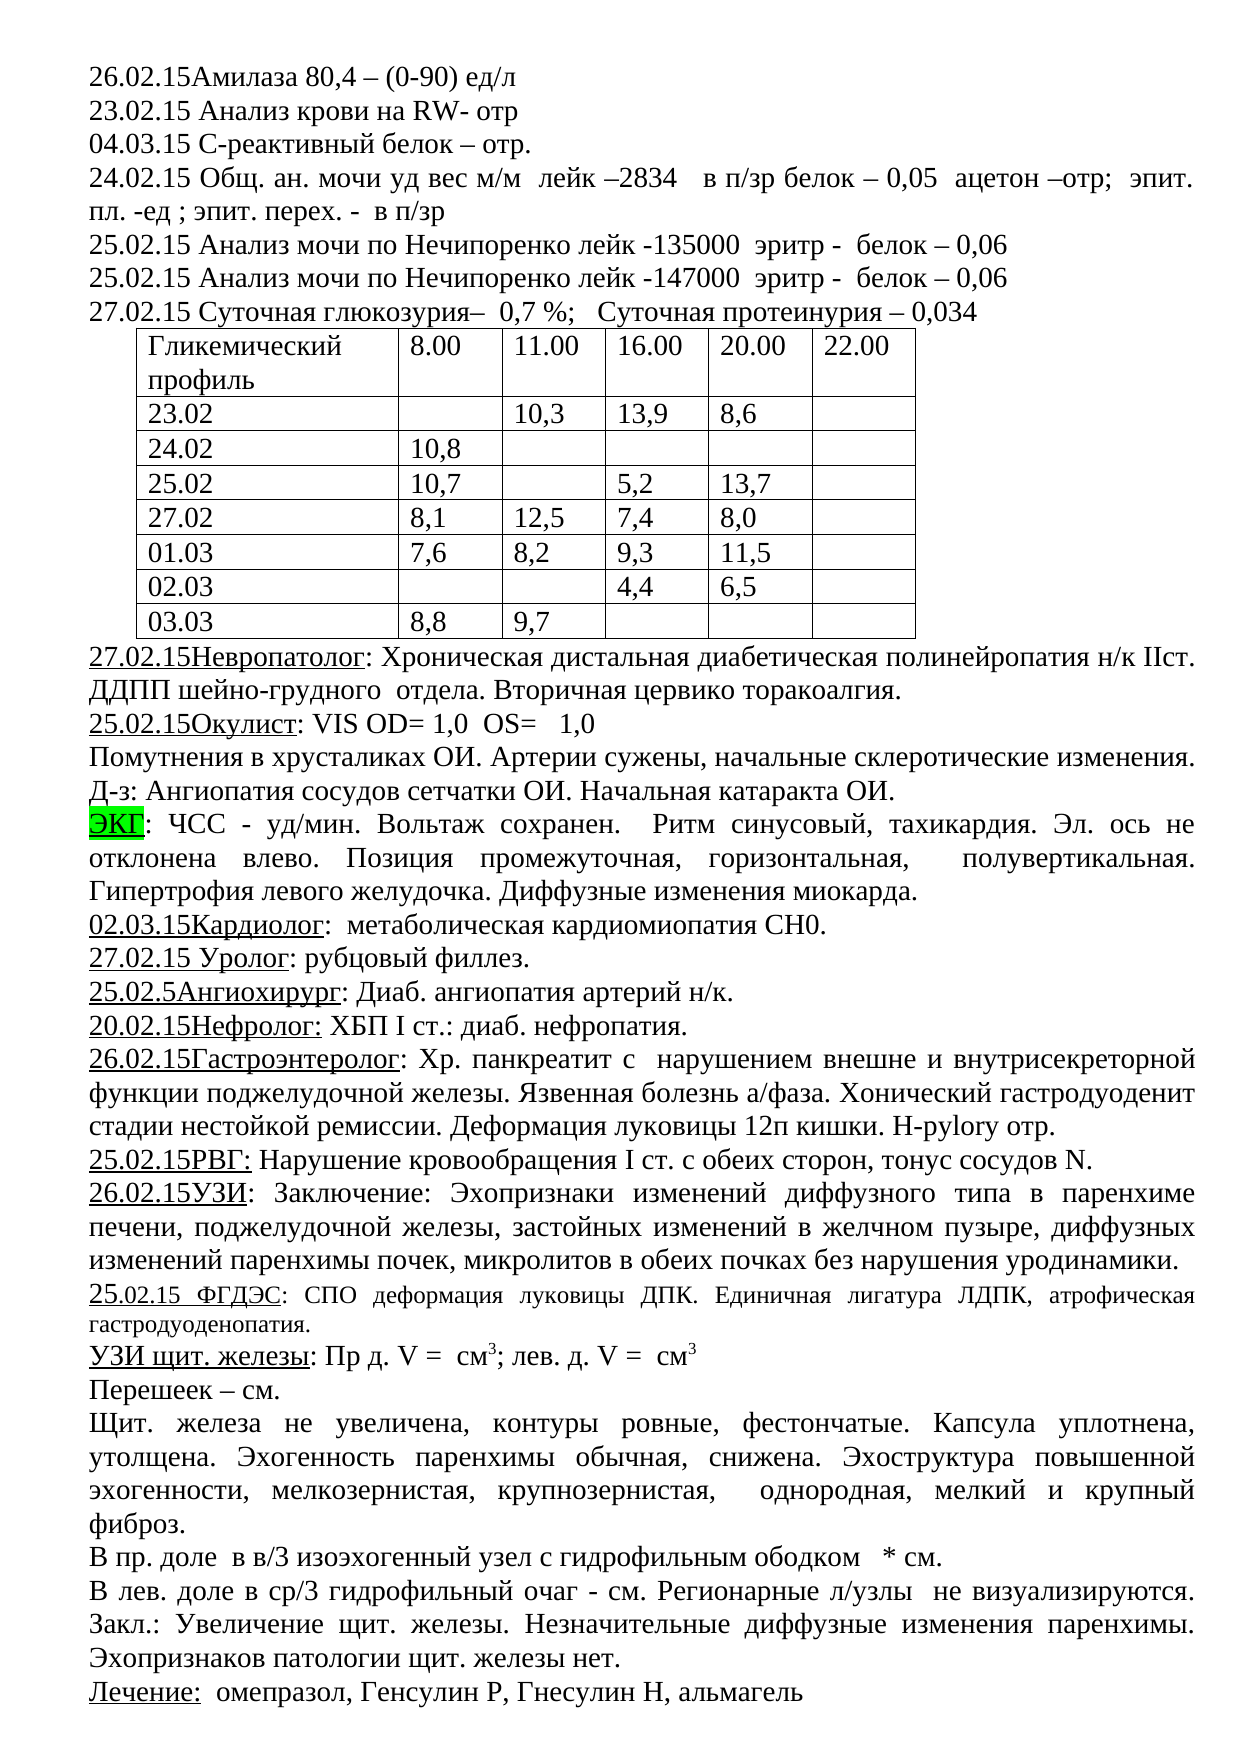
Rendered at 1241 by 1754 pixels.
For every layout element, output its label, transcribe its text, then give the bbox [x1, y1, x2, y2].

table_cell [399, 570, 502, 603]
table_cell 8,8 [399, 604, 502, 638]
table_cell 6,5 [709, 570, 812, 603]
table_cell [813, 397, 915, 430]
table_cell 8,1 [399, 500, 502, 534]
table_cell 01.03 [137, 535, 398, 568]
table_cell 27.02 [137, 500, 398, 534]
table_header 16.00 [606, 329, 708, 396]
table_cell 8,0 [709, 500, 812, 534]
table_header Гликемический профиль [137, 329, 398, 396]
table_header 8.00 [399, 329, 502, 396]
text Перешеек – см. [89, 1372, 1196, 1405]
table_cell 25.02 [137, 466, 398, 499]
text 27.02.15Невропатолог: Хроническая дистальная диабетическая полинейропатия н/к IIст. ДДПП шейно-грудного отдела. Вторичная цервико торакоалгия. [89, 639, 1196, 706]
text 25.02.15РВГ: Нарушение кровообращения I ст. с обеих сторон, тонус сосудов N. [89, 1142, 1196, 1175]
table_cell [606, 604, 708, 638]
subtitle 24.02.15 Общ. ан. мочи уд вес м/м лейк –2834 в п/зр белок – 0,05 ацетон –отр; эпит. пл. -ед ; эпит. перех. - в п/зр [89, 160, 1196, 227]
table_cell 8,2 [503, 535, 605, 568]
table_cell 03.03 [137, 604, 398, 638]
text 26.02.15УЗИ: Заключение: Эхопризнаки изменений диффузного типа в паренхиме печени, поджелудочной железы, застойных изменений в желчном пузыре, диффузных изменений паренхимы почек, микролитов в обеих почках без нарушения уродинамики. [89, 1175, 1196, 1276]
table_cell [709, 604, 812, 638]
text 25.02.5Ангиохирург: Диаб. ангиопатия артерий н/к. [89, 974, 1196, 1008]
text Щит. железа не увеличена, контуры ровные, фестончатые. Капсула уплотнена, утолщена. Эхогенность паренхимы обычная, снижена. Эхоструктура повышенной эхогенности, мелкозернистая, крупнозернистая, однородная, мелкий и крупный фиброз. [89, 1405, 1196, 1539]
table_cell 9,7 [503, 604, 605, 638]
text 27.02.15 Уролог: рубцовый филлез. [89, 941, 1196, 974]
text 23.02.15 Анализ крови на RW- отр [89, 93, 1196, 126]
table_cell 13,7 [709, 466, 812, 499]
table_cell 10,3 [503, 397, 605, 430]
text УЗИ щит. железы: Пр д. V = см3; лев. д. V = см3 [89, 1338, 1196, 1372]
table_cell 4,4 [606, 570, 708, 603]
text Лечение: омепразол, Генсулин Р, Гнесулин Н, альмагель [89, 1674, 1196, 1707]
text В лев. доле в ср/3 гидрофильный очаг - см. Регионарные л/узлы не визуализируются. Закл.: Увеличение щит. железы. Незначительные диффузные изменения паренхимы. Эхопризнаков патологии щит. железы нет. [89, 1573, 1196, 1674]
table_cell 9,3 [606, 535, 708, 568]
text 25.02.15Окулист: VIS OD= 1,0 OS= 1,0 [89, 706, 1196, 739]
table_cell 24.02 [137, 431, 398, 465]
table_cell [813, 570, 915, 603]
table_header 20.00 [709, 329, 812, 396]
table_cell [813, 466, 915, 499]
table_cell 7,4 [606, 500, 708, 534]
table_cell 8,6 [709, 397, 812, 430]
text 02.03.15Кардиолог: метаболическая кардиомиопатия СН0. [89, 907, 1196, 941]
text 26.02.15Гастроэнтеролог: Хр. панкреатит с нарушением внешне и внутрисекреторной функции поджелудочной железы. Язвенная болезнь а/фаза. Хонический гастродуоденит стадии нестойкой ремиссии. Деформация луковицы 12п кишки. H-pylory отр. [89, 1041, 1196, 1142]
text 26.02.15Амилаза 80,4 – (0-90) ед/л [89, 59, 1196, 93]
table_cell [606, 431, 708, 465]
table_cell 7,6 [399, 535, 502, 568]
text В пр. доле в в/3 изоэхогенный узел с гидрофильным ободком * см. [89, 1539, 1196, 1573]
table_cell 12,5 [503, 500, 605, 534]
text ЭКГ: ЧСС - уд/мин. Вольтаж сохранен. Ритм синусовый, тахикардия. Эл. ось не отклонена влево. Позиция промежуточная, горизонтальная, полувертикальная. Гипертрофия левого желудочка. Диффузные изменения миокарда. [89, 806, 1196, 907]
text Помутнения в хрусталиках ОИ. Артерии сужены, начальные склеротические изменения. Д-з: Ангиопатия сосудов сетчатки ОИ. Начальная катаракта ОИ. [89, 739, 1196, 806]
table_header 11.00 [503, 329, 605, 396]
table_cell [813, 431, 915, 465]
table_cell [813, 500, 915, 534]
text 04.03.15 С-реактивный белок – отр. [89, 126, 1196, 160]
table_cell [709, 431, 812, 465]
table_cell [399, 397, 502, 430]
table_cell 13,9 [606, 397, 708, 430]
table_cell [503, 466, 605, 499]
table_cell 23.02 [137, 397, 398, 430]
table_cell 11,5 [709, 535, 812, 568]
table_cell [813, 604, 915, 638]
text 20.02.15Нефролог: ХБП I ст.: диаб. нефропатия. [89, 1008, 1196, 1041]
table_cell [503, 570, 605, 603]
text 27.02.15 Суточная глюкозурия– 0,7 %; Суточная протеинурия – 0,034 [89, 294, 1196, 327]
table_cell 02.03 [137, 570, 398, 603]
table_cell 10,7 [399, 466, 502, 499]
text 25.02.15 Анализ мочи по Нечипоренко лейк -135000 эритр - белок – 0,06 [89, 227, 1196, 260]
text 25.02.15 Анализ мочи по Нечипоренко лейк -147000 эритр - белок – 0,06 [89, 260, 1196, 294]
table_cell 10,8 [399, 431, 502, 465]
table_cell [813, 535, 915, 568]
text 25.02.15 ФГДЭС: СПО деформация луковицы ДПК. Единичная лигатура ЛДПК, атрофическая гастродуоденопатия. [89, 1276, 1196, 1338]
table_cell 5,2 [606, 466, 708, 499]
table_header 22.00 [813, 329, 915, 396]
table_cell [503, 431, 605, 465]
